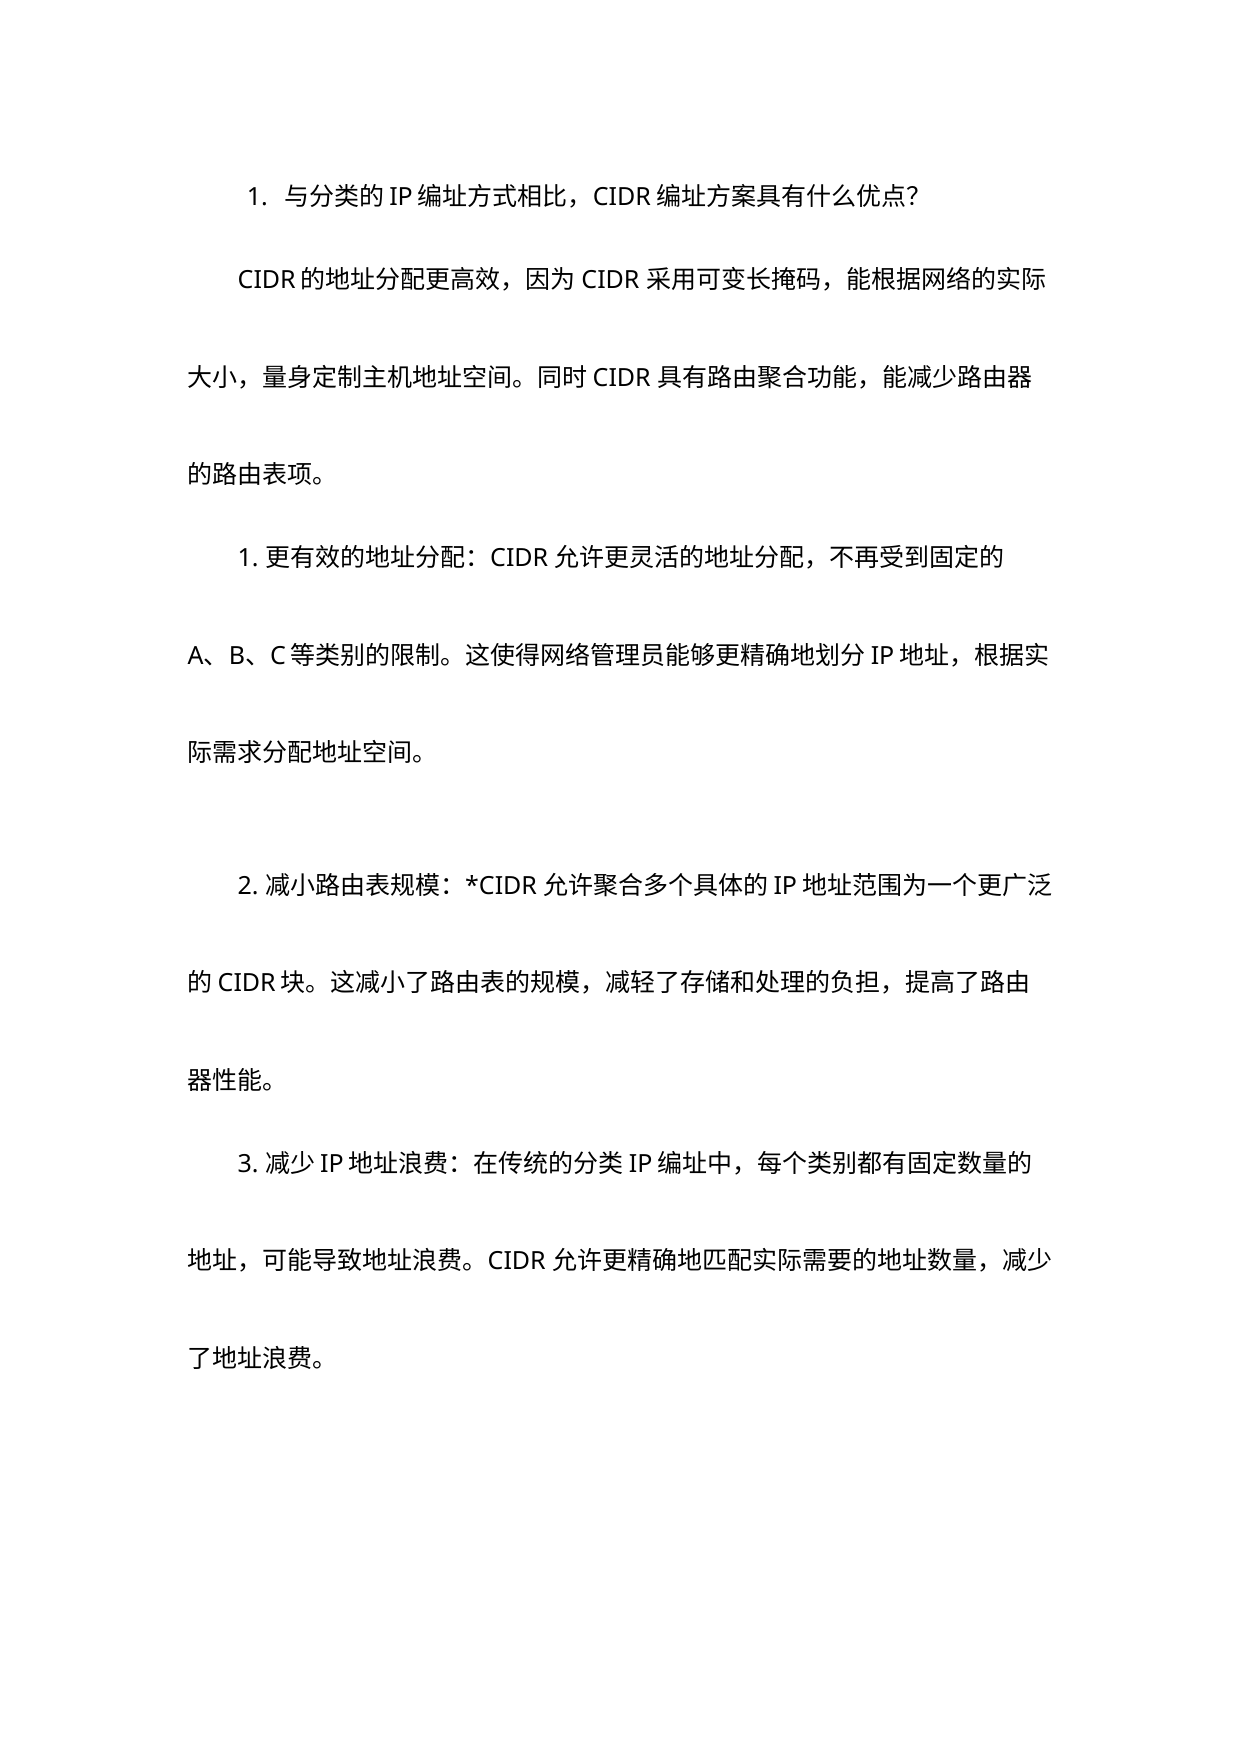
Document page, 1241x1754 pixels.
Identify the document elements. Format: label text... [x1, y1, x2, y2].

list 2. 减小路由表规模：*CIDR 允许聚合多个具体的IP地址范围为一个更广泛的CIDR块。这减小了路由表的规模，减轻了存储和处理的负担，提高了路由器性能。 [187, 851, 1053, 1111]
list 3. 减少IP地址浪费：在传统的分类IP编址中，每个类别都有固定数量的地址，可能导致地址浪费。CIDR 允许更精确地匹配实际需要的地址数量，减少了地址浪费。 [187, 1129, 1053, 1389]
list 1. 更有效的地址分配：CIDR 允许更灵活的地址分配，不再受到固定的A、B、C等类别的限制。这使得网络管理员能够更精确地划分IP地址，根据实际需求分配地址空间。 [187, 523, 1053, 783]
list 与分类的IP编址方式相比，CIDR编址方案具有什么优点？ [247, 162, 1053, 227]
list CIDR的地址分配更高效，因为 CIDR 采用可变长掩码，能根据网络的实际大小，量身定制主机地址空间。同时CIDR 具有路由聚合功能，能减少路由器的路由表项。 [187, 245, 1053, 505]
